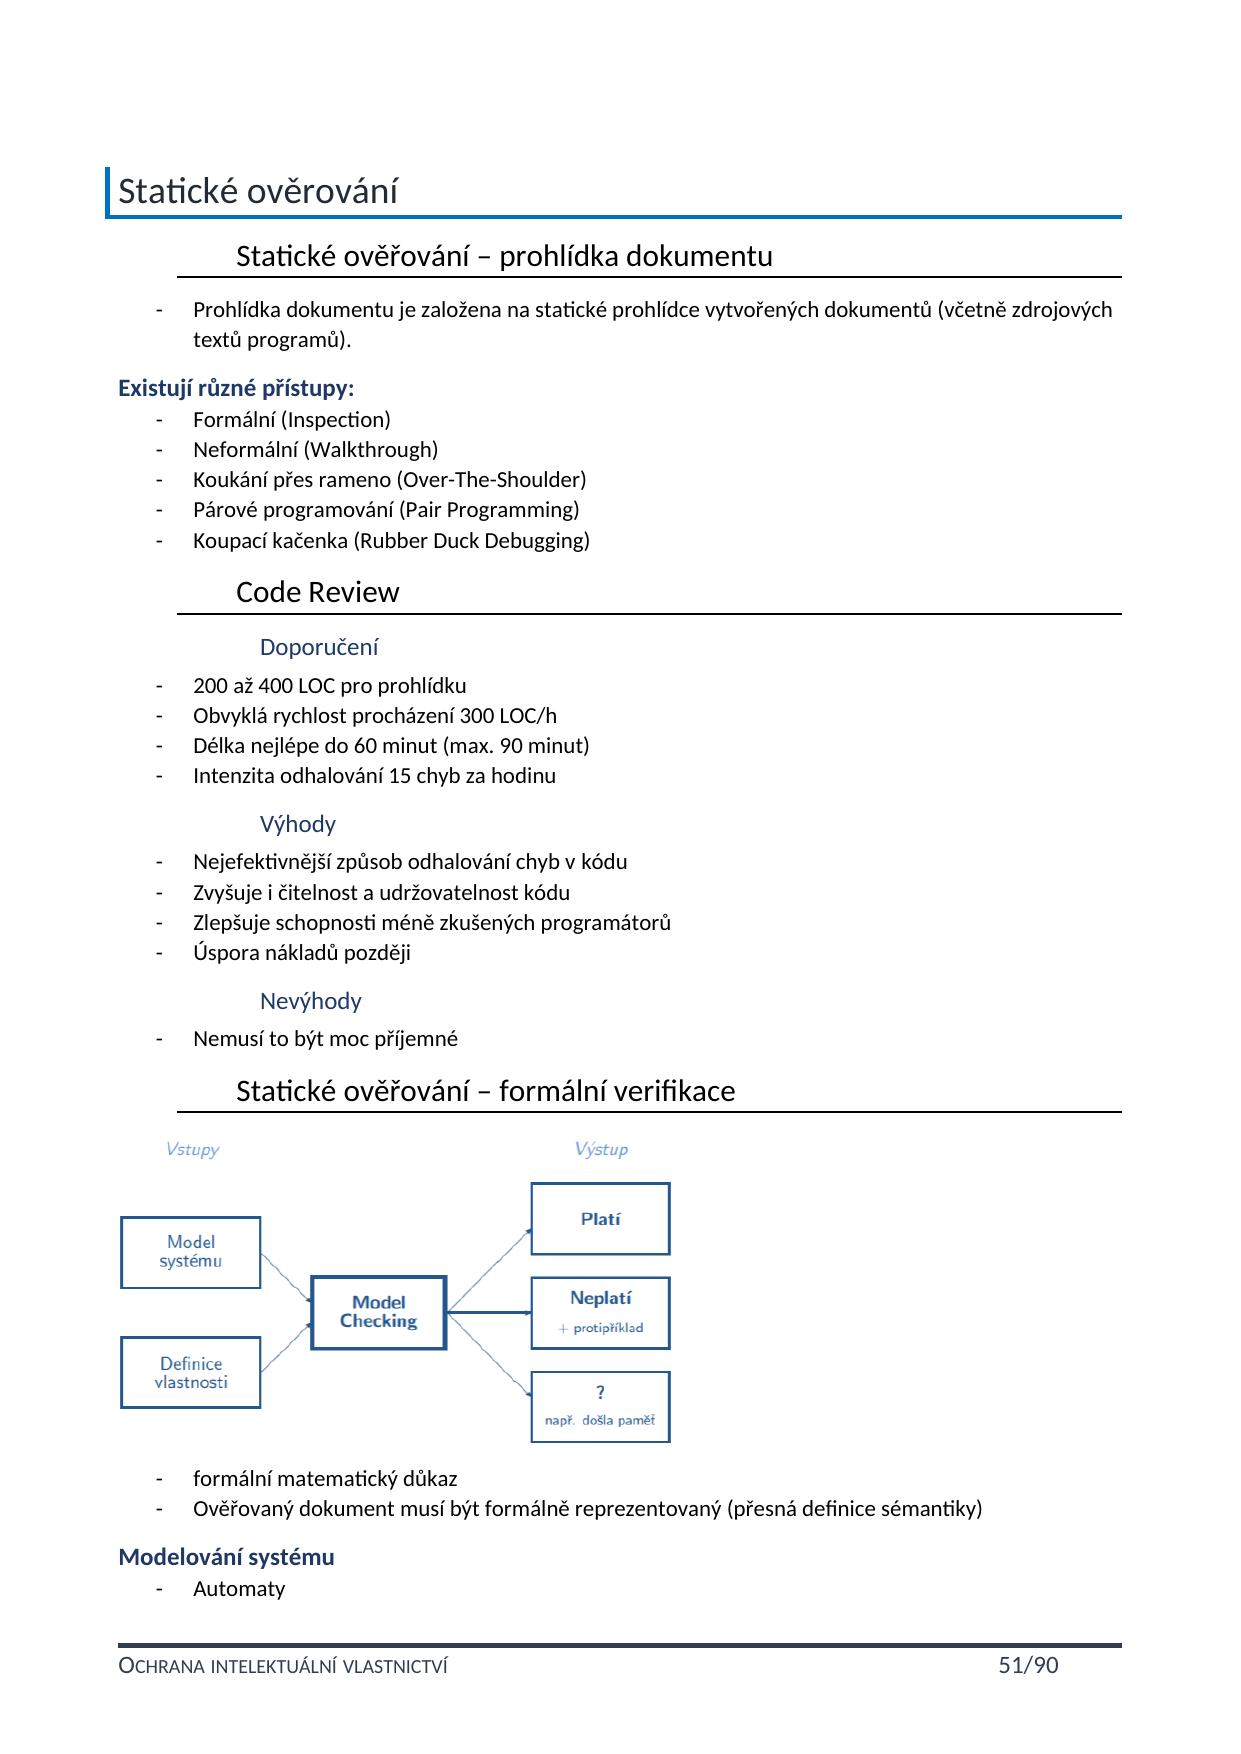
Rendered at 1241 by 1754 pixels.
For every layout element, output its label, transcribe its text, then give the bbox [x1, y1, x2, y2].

subtitle Modelování systému [118, 1541, 1122, 1572]
list Obvyklá rychlost procházení 300 LOC/h [156, 701, 1122, 729]
list Zvyšuje i čitelnost a udržovatelnost kódu [156, 878, 1122, 906]
subtitle Výhody [189, 808, 1122, 839]
list Ověřovaný dokument musí být formálně reprezentovaný (přesná definice sémantiky) [156, 1494, 1122, 1522]
subtitle Existují různé přístupy: [118, 372, 1122, 402]
list Nemusí to být moc příjemné [156, 1024, 1122, 1052]
subtitle Doporučení [189, 632, 1122, 662]
list Formální (Inspection) [156, 405, 1122, 433]
list Nejefektivnější způsob odhalování chyb v kódu [156, 847, 1122, 875]
list Zlepšuje schopnosti méně zkušených programátorů [156, 908, 1122, 936]
list 200 až 400 LOC pro prohlídku [156, 671, 1122, 699]
list Prohlídka dokumentu je založena na statické prohlídce vytvořených dokumentů (včetně zdrojových textů programů). [156, 295, 1122, 353]
list Neformální (Walkthrough) [156, 435, 1122, 463]
list Párové programování (Pair Programming) [156, 496, 1122, 523]
picture [118, 1129, 674, 1446]
subtitle Statické ověrování [110, 167, 1122, 215]
list Automaty [156, 1574, 1122, 1602]
list Intenzita odhalování 15 chyb za hodinu [156, 761, 1122, 789]
list Koukání přes rameno (Over-The-Shoulder) [156, 465, 1122, 493]
list Délka nejlépe do 60 minut (max. 90 minut) [156, 731, 1122, 759]
subtitle Nevýhody [189, 985, 1122, 1015]
list Úspora nákladů později [156, 938, 1122, 966]
subtitle Statické ověřování – prohlídka dokumentu [177, 236, 1122, 276]
subtitle Code Review [177, 573, 1122, 613]
list Koupací kačenka (Rubber Duck Debugging) [156, 526, 1122, 554]
subtitle Statické ověřování – formální verifikace [177, 1071, 1122, 1111]
